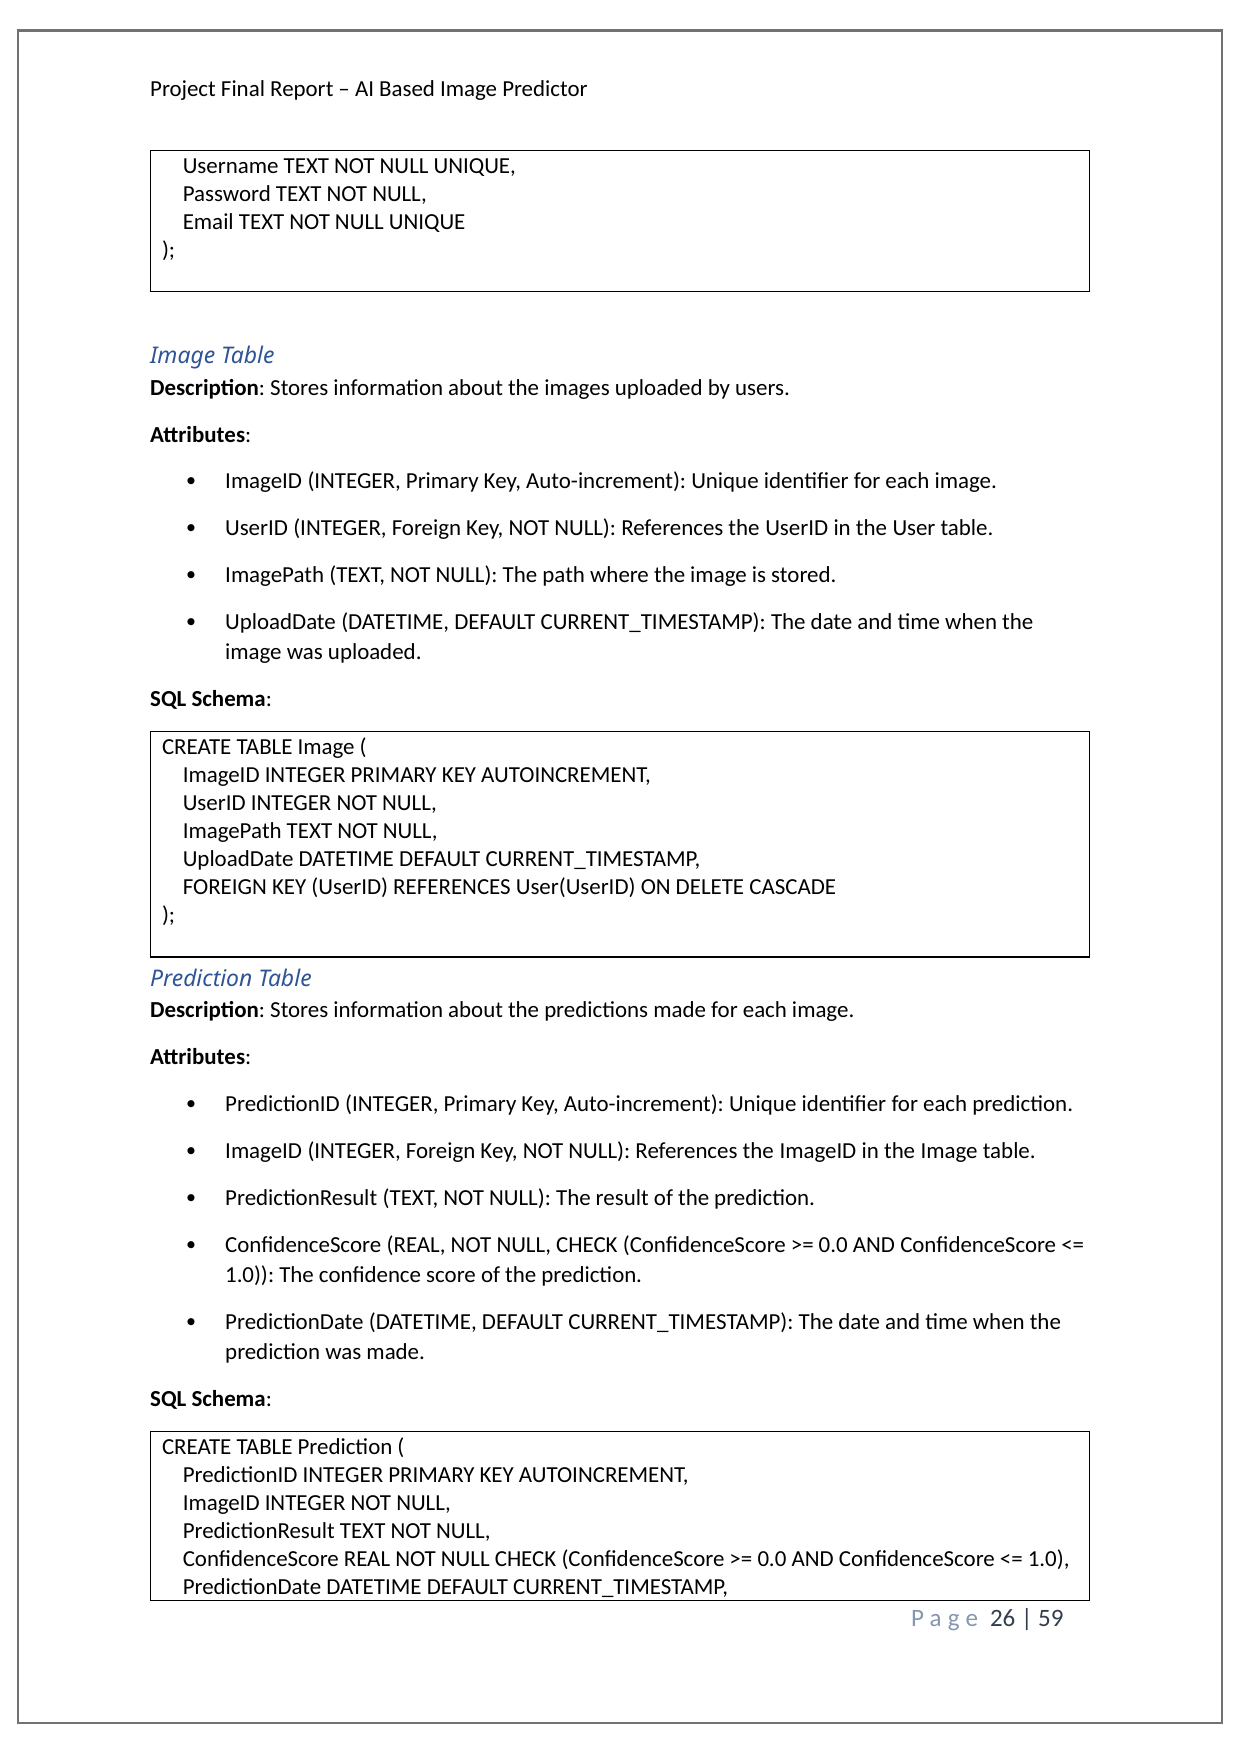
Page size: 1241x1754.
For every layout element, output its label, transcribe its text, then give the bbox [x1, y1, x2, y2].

text SQL Schema: [150, 1384, 1090, 1412]
list ImageID (INTEGER, Foreign Key, NOT NULL): References the ImageID in the Image table. [187, 1136, 1090, 1164]
text Attributes: [150, 420, 1090, 448]
text Description: Stores information about the predictions made for each image. [150, 995, 1090, 1023]
text SQL Schema: [150, 684, 1090, 712]
list ImageID (INTEGER, Primary Key, Auto-increment): Unique identifier for each image. [187, 467, 1090, 494]
list PredictionID (INTEGER, Primary Key, Auto-increment): Unique identifier for each prediction. [187, 1089, 1090, 1117]
list UploadDate (DATETIME, DEFAULT CURRENT_TIMESTAMP): The date and time when the image was uploaded. [187, 607, 1090, 665]
list ConfidenceScore (REAL, NOT NULL, CHECK (ConfidenceScore >= 0.0 AND ConfidenceScore <= 1.0)): The confidence score of the prediction. [187, 1230, 1090, 1288]
list UserID (INTEGER, Foreign Key, NOT NULL): References the UserID in the User table. [187, 513, 1090, 541]
subtitle Prediction Table [150, 962, 1090, 993]
list PredictionResult (TEXT, NOT NULL): The result of the prediction. [187, 1183, 1090, 1211]
table_header CREATE TABLE Image ( ImageID INTEGER PRIMARY KEY AUTOINCREMENT, UserID INTEGER NOT NULL, ImagePath TEXT NOT NULL, UploadDate DATETIME DEFAULT CURRENT_TIMESTAMP, FOREIGN KEY (UserID) REFERENCES User(UserID) ON DELETE CASCADE ); [151, 732, 1089, 956]
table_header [151, 1432, 1089, 1600]
list PredictionDate (DATETIME, DEFAULT CURRENT_TIMESTAMP): The date and time when the prediction was made. [187, 1307, 1090, 1365]
text Description: Stores information about the images uploaded by users. [150, 373, 1090, 401]
list ImagePath (TEXT, NOT NULL): The path where the image is stored. [187, 560, 1090, 588]
subtitle Image Table [150, 339, 1090, 370]
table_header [151, 151, 1089, 291]
text Attributes: [150, 1042, 1090, 1070]
